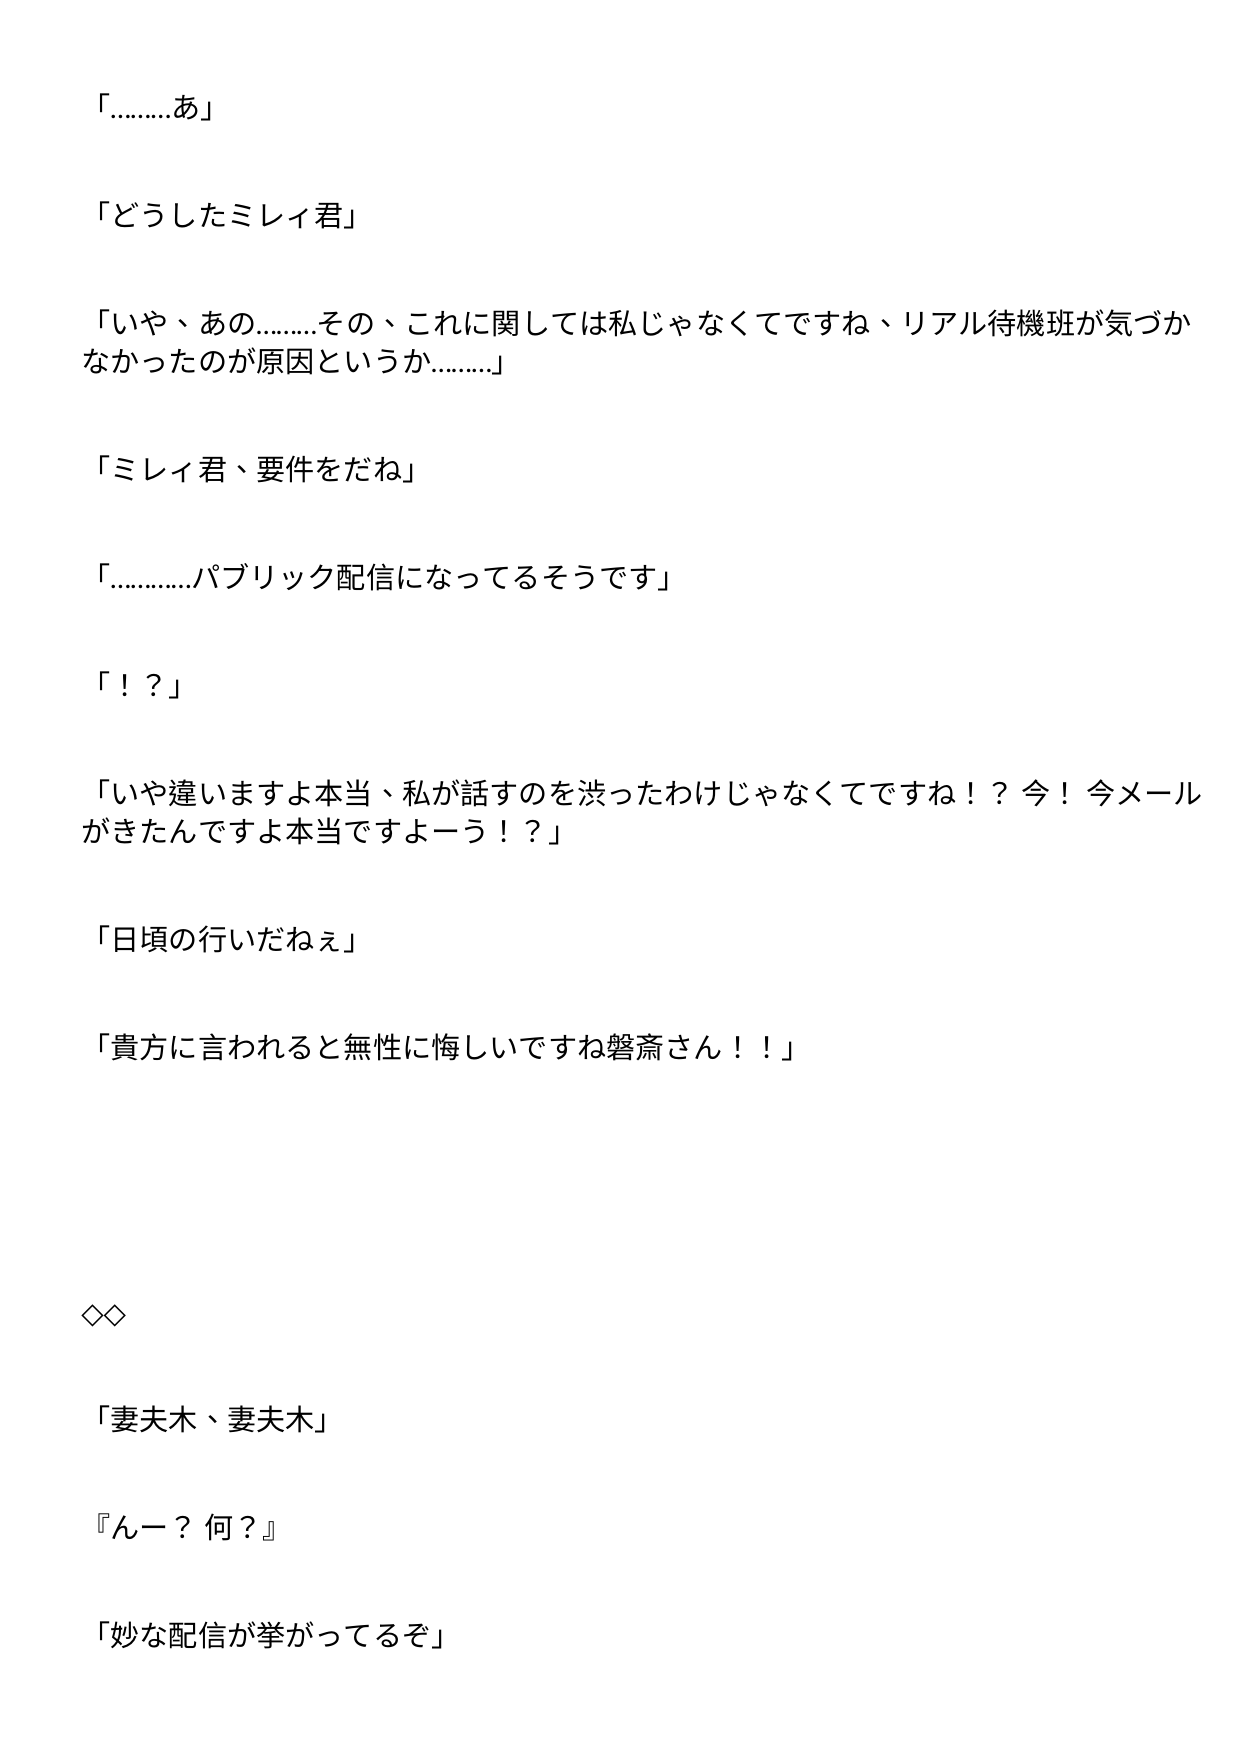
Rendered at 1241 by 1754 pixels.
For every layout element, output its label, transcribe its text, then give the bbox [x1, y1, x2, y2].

text ◇◇ [81, 1297, 1215, 1330]
text 「どうしたミレィ君」 [81, 198, 1215, 233]
text 「ミレィ君、要件をだね」 [81, 452, 1215, 488]
text 「…………パブリック配信になってるそうです」 [81, 560, 1215, 596]
text 「貴方に言われると無性に悔しいですね磐斎さん！！」 [81, 1030, 1215, 1066]
text 「………あ」 [81, 90, 1215, 126]
text 「日頃の行いだねぇ」 [81, 922, 1215, 958]
text 『んー？ 何？』 [81, 1510, 1215, 1546]
text 「いや違いますよ本当、私が話すのを渋ったわけじゃなくてですね！？ 今！ 今メールがきたんですよ本当ですよーう！？」 [81, 776, 1215, 850]
text 「妻夫木、妻夫木」 [81, 1402, 1215, 1438]
text 「！？」 [81, 668, 1215, 704]
text 「いや、あの………その、これに関しては私じゃなくてですね、リアル待機班が気づかなかったのが原因というか………」 [81, 306, 1215, 380]
text 「妙な配信が挙がってるぞ」 [81, 1618, 1215, 1654]
